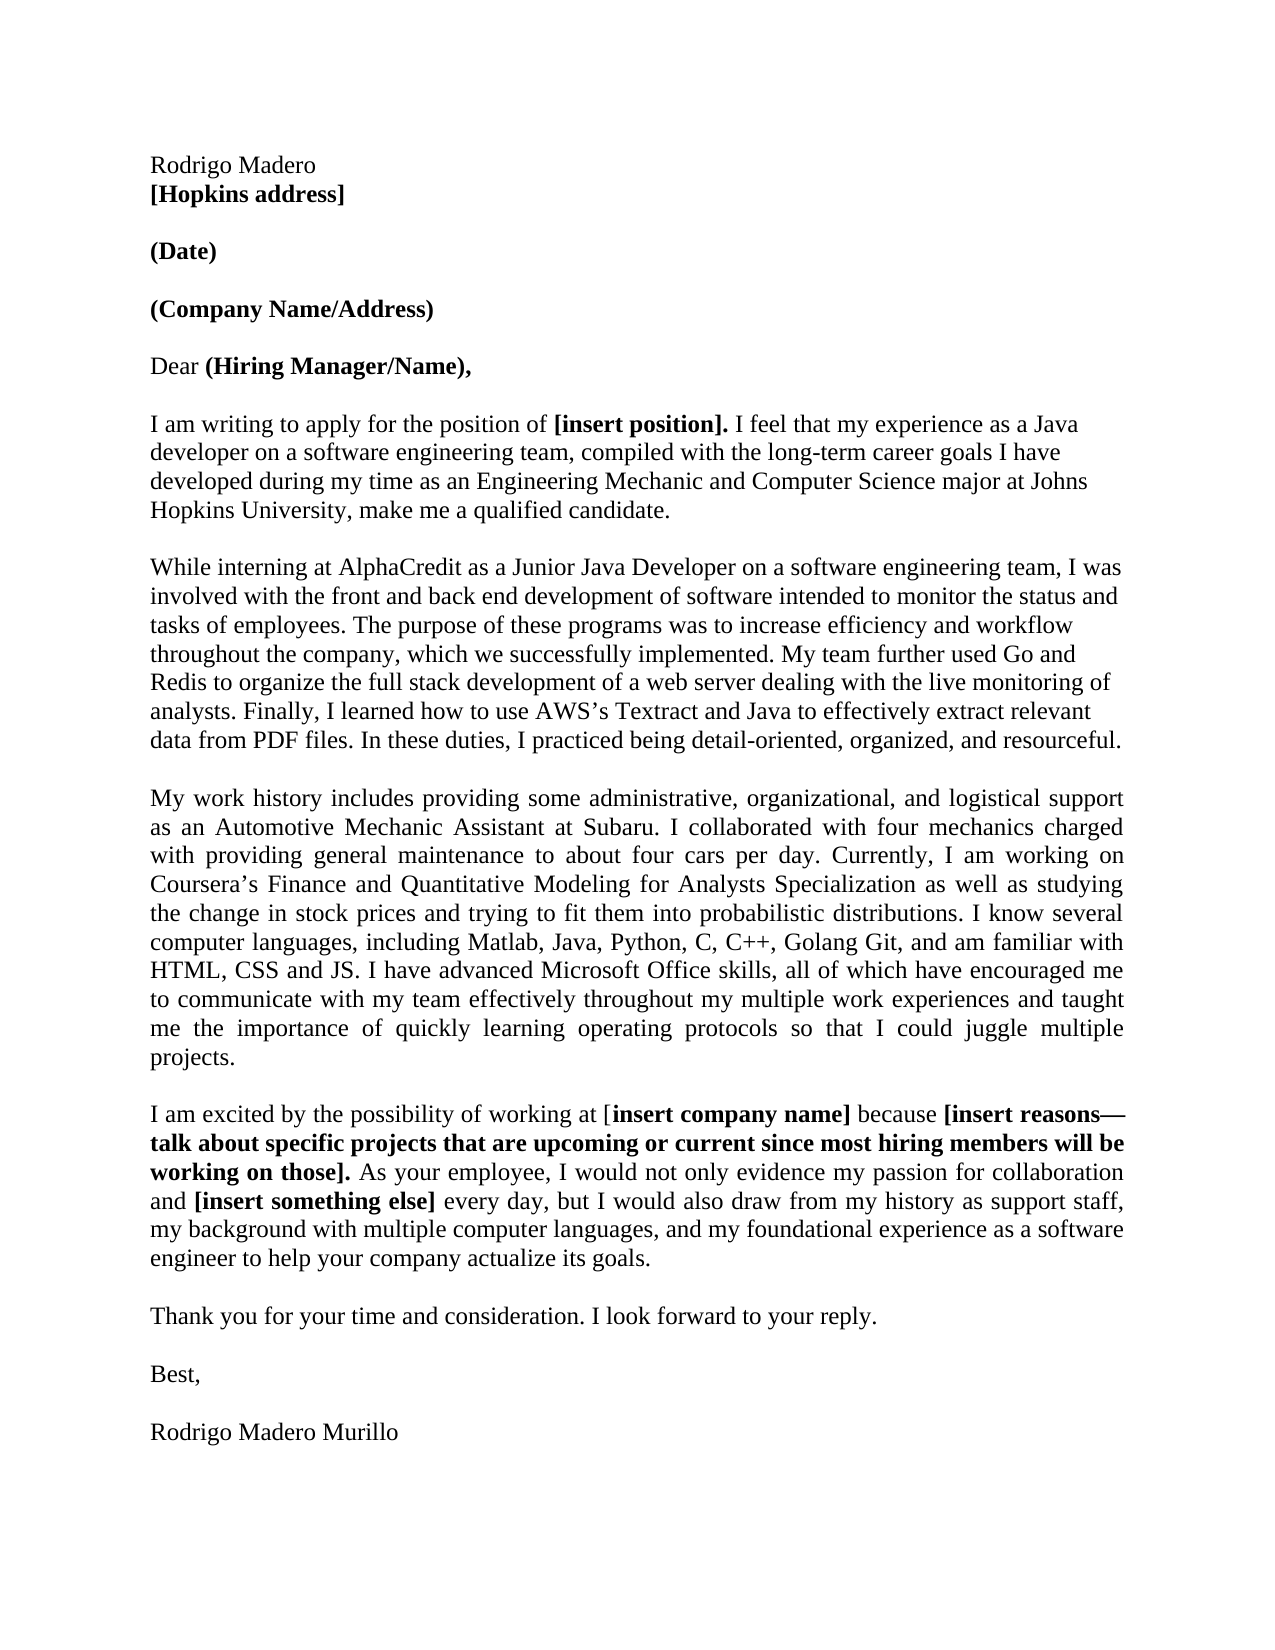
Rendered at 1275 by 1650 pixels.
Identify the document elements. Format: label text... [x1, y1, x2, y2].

text I am writing to apply for the position of [insert position]. I feel that my experience as a Java developer on a software engineering team, compiled with the long-term career goals I have developed during my time as an Engineering Mechanic and Computer Science major at Johns Hopkins University, make me a qualified candidate. [150, 409, 1125, 524]
text Thank you for your time and consideration. I look forward to your reply. [150, 1301, 1125, 1330]
text [Hopkins address] [150, 179, 1125, 207]
text Rodrigo Madero Murillo [150, 1417, 1125, 1446]
text Best, [150, 1359, 1125, 1388]
text (Date) [150, 236, 1125, 265]
text Rodrigo Madero [150, 150, 1125, 179]
text (Company Name/Address) [150, 294, 1125, 322]
text Dear (Hiring Manager/Name), [150, 351, 1125, 380]
text While interning at AlphaCredit as a Junior Java Developer on a software engineering team, I was involved with the front and back end development of software intended to monitor the status and tasks of employees. The purpose of these programs was to increase efficiency and workflow throughout the company, which we successfully implemented. My team further used Go and Redis to organize the full stack development of a web server dealing with the live monitoring of analysts. Finally, I learned how to use AWS’s Textract and Java to effectively extract relevant data from PDF files. In these duties, I practiced being detail-oriented, organized, and resourceful. [150, 552, 1125, 754]
text I am excited by the possibility of working at [insert company name] because [insert reasons—talk about specific projects that are upcoming or current since most hiring members will be working on those]. As your employee, I would not only evidence my passion for collaboration and [insert something else] every day, but I would also draw from my history as support staff, my background with multiple computer languages, and my foundational experience as a software engineer to help your company actualize its goals. [150, 1099, 1125, 1272]
text My work history includes providing some administrative, organizational, and logistical support as an Automotive Mechanic Assistant at Subaru. I collaborated with four mechanics charged with providing general maintenance to about four cars per day. Currently, I am working on Coursera’s Finance and Quantitative Modeling for Analysts Specialization as well as studying the change in stock prices and trying to fit them into probabilistic distributions. I know several computer languages, including Matlab, Java, Python, C, C++, Golang Git, and am familiar with HTML, CSS and JS. I have advanced Microsoft Office skills, all of which have encouraged me to communicate with my team effectively throughout my multiple work experiences and taught me the importance of quickly learning operating protocols so that I could juggle multiple projects. [150, 783, 1125, 1070]
